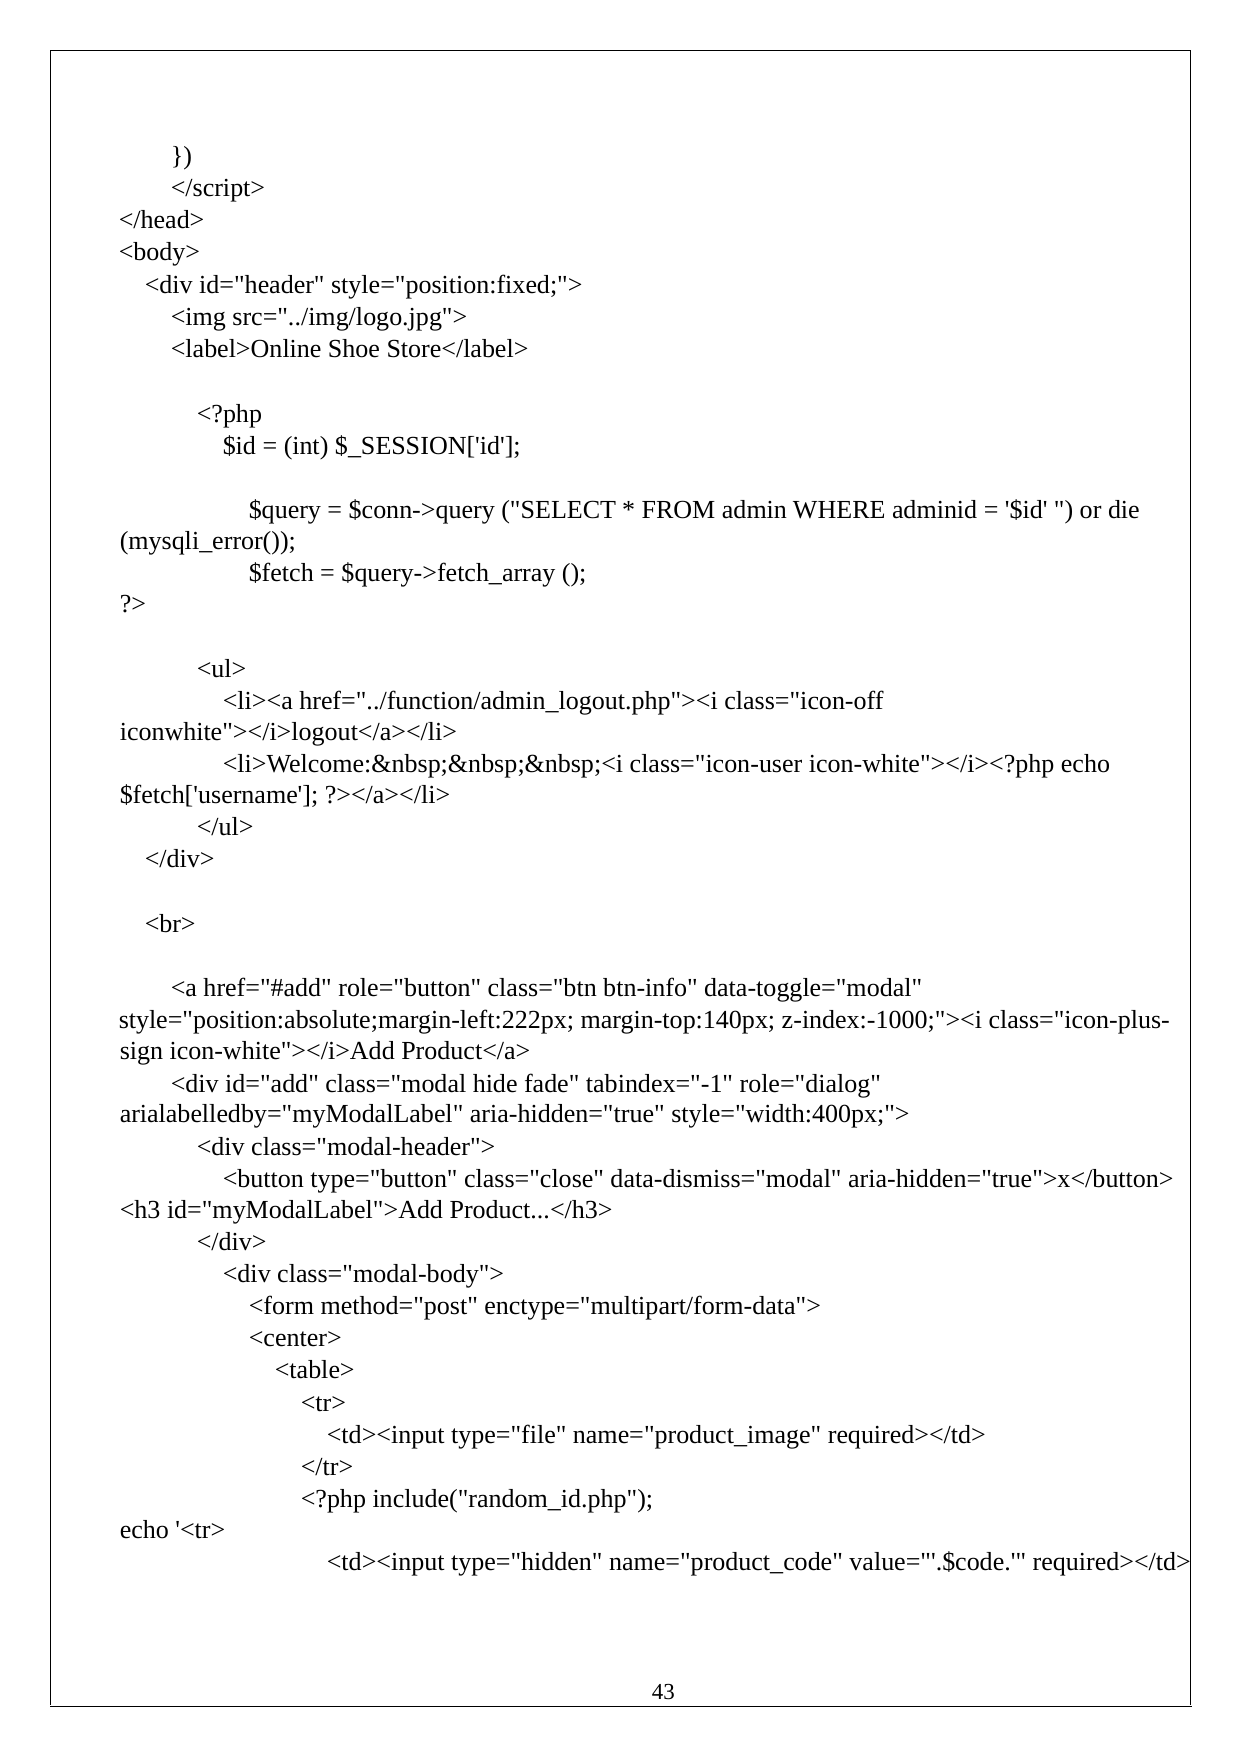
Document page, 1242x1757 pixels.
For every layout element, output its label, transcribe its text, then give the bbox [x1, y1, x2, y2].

text <tr> [118, 1387, 1199, 1417]
text <div class="modal-body"> [118, 1258, 1199, 1288]
text </div> [118, 843, 1199, 873]
text style="position:absolute;margin-left:222px; margin-top:140px; z-index:-1000;"><i class="icon-plus-sign icon-white"></i>Add Product</a> [118, 1004, 1199, 1065]
text </tr> [118, 1451, 1199, 1481]
text <div id="add" class="modal hide fade" tabindex="-1" role="dialog" arialabelledby="myModalLabel" aria-hidden="true" style="width:400px;"> [118, 1068, 1199, 1128]
text $id = (int) $_SESSION['id']; [118, 430, 1199, 460]
text }) [118, 140, 1199, 170]
text <a href="#add" role="button" class="btn btn-info" data-toggle="modal" [118, 972, 1199, 1002]
text $query = $conn->query ("SELECT * FROM admin WHERE adminid = '$id' ") or die (mysqli_error()); [118, 494, 1199, 555]
text <div class="modal-header"> [118, 1131, 1199, 1161]
text <li>Welcome:&nbsp;&nbsp;&nbsp;<i class="icon-user icon-white"></i><?php echo $fetch['username']; ?></a></li> [118, 748, 1199, 809]
text <center> [118, 1322, 1199, 1352]
text <table> [118, 1354, 1199, 1384]
text </script> [118, 172, 1199, 202]
text </head> [118, 204, 1199, 234]
text <body> [118, 236, 1199, 266]
text $fetch = $query->fetch_array (); ?> [118, 557, 608, 618]
text <label>Online Shoe Store</label> [118, 333, 1199, 363]
text <td><input type="hidden" name="product_code" value="'.$code.'" required></td> [118, 1546, 1199, 1576]
text <ul> [118, 653, 1199, 683]
text <br> [118, 908, 1199, 938]
text <?php include("random_id.php"); echo '<tr> [118, 1483, 695, 1544]
text <div id="header" style="position:fixed;"> [118, 269, 1199, 299]
text </ul> [118, 811, 1199, 841]
text <form method="post" enctype="multipart/form-data"> [118, 1290, 1199, 1320]
text </div> [118, 1226, 1199, 1256]
text <td><input type="file" name="product_image" required></td> [118, 1419, 1199, 1449]
text <img src="../img/logo.jpg"> [118, 301, 1199, 331]
text <?php [118, 398, 1199, 428]
text <li><a href="../function/admin_logout.php"><i class="icon-off iconwhite"></i>logout</a></li> [118, 685, 1199, 746]
text <button type="button" class="close" data-dismiss="modal" aria-hidden="true">x</button> <h3 id="myModalLabel">Add Product...</h3> [118, 1163, 1199, 1224]
